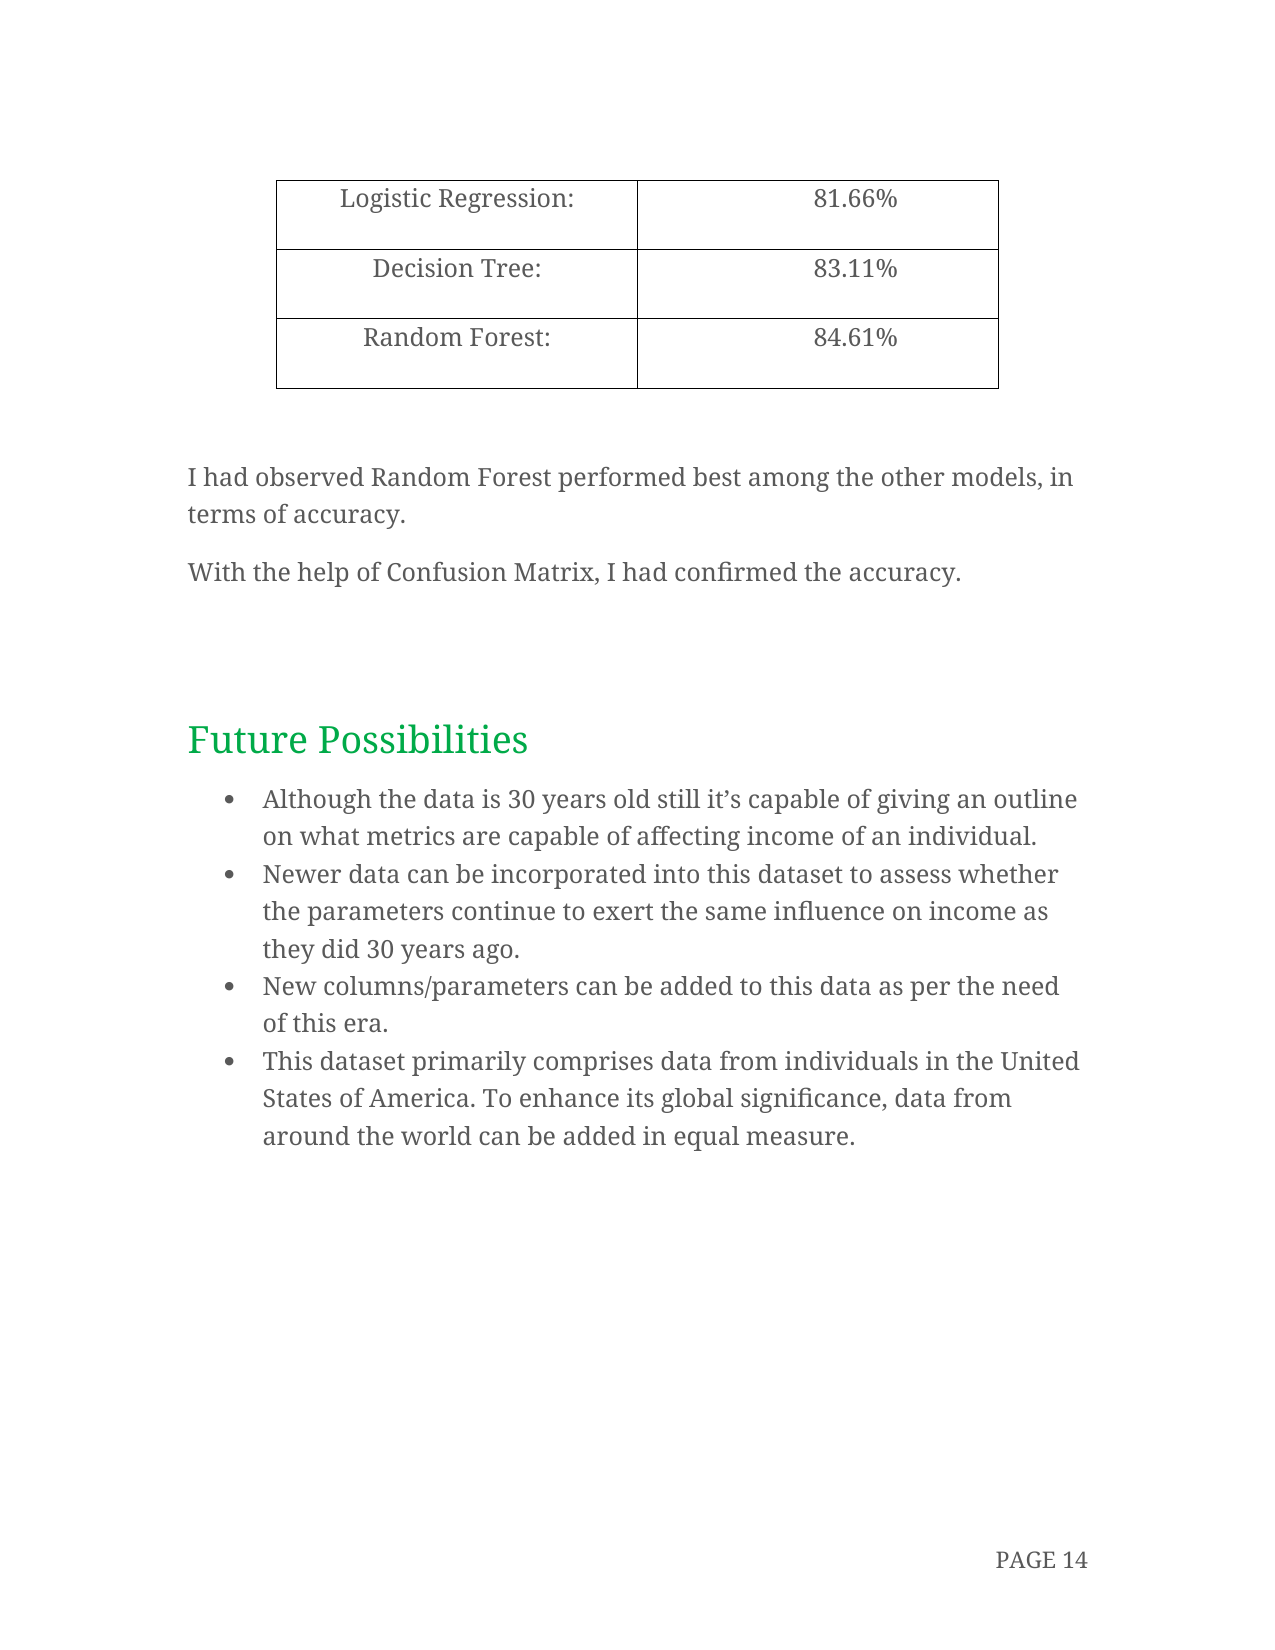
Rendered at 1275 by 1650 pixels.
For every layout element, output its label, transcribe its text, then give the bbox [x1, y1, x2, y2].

table_header Logistic Regression: [277, 181, 637, 249]
list Newer data can be incorporated into this dataset to assess whether the parameters continue to exert the same influence on income as they did 30 years ago. [225, 856, 1087, 965]
text I had observed Random Forest performed best among the other models, in terms of accuracy. [187, 459, 1087, 531]
table_cell 84.61% [638, 319, 998, 387]
subtitle Future Possibilities [187, 713, 1087, 764]
table_cell Random Forest: [277, 319, 637, 387]
table_header 81.66% [638, 181, 998, 249]
list New columns/parameters can be added to this data as per the need of this era. [225, 969, 1087, 1040]
list Although the data is 30 years old still it’s capable of giving an outline on what metrics are capable of affecting income of an individual. [225, 782, 1087, 853]
table_cell Decision Tree: [277, 250, 637, 318]
table_cell 83.11% [638, 250, 998, 318]
list This dataset primarily comprises data from individuals in the United States of America. To enhance its global significance, data from around the world can be added in equal measure. [225, 1043, 1087, 1152]
text With the help of Confusion Matrix, I had confirmed the accuracy. [187, 555, 1087, 589]
